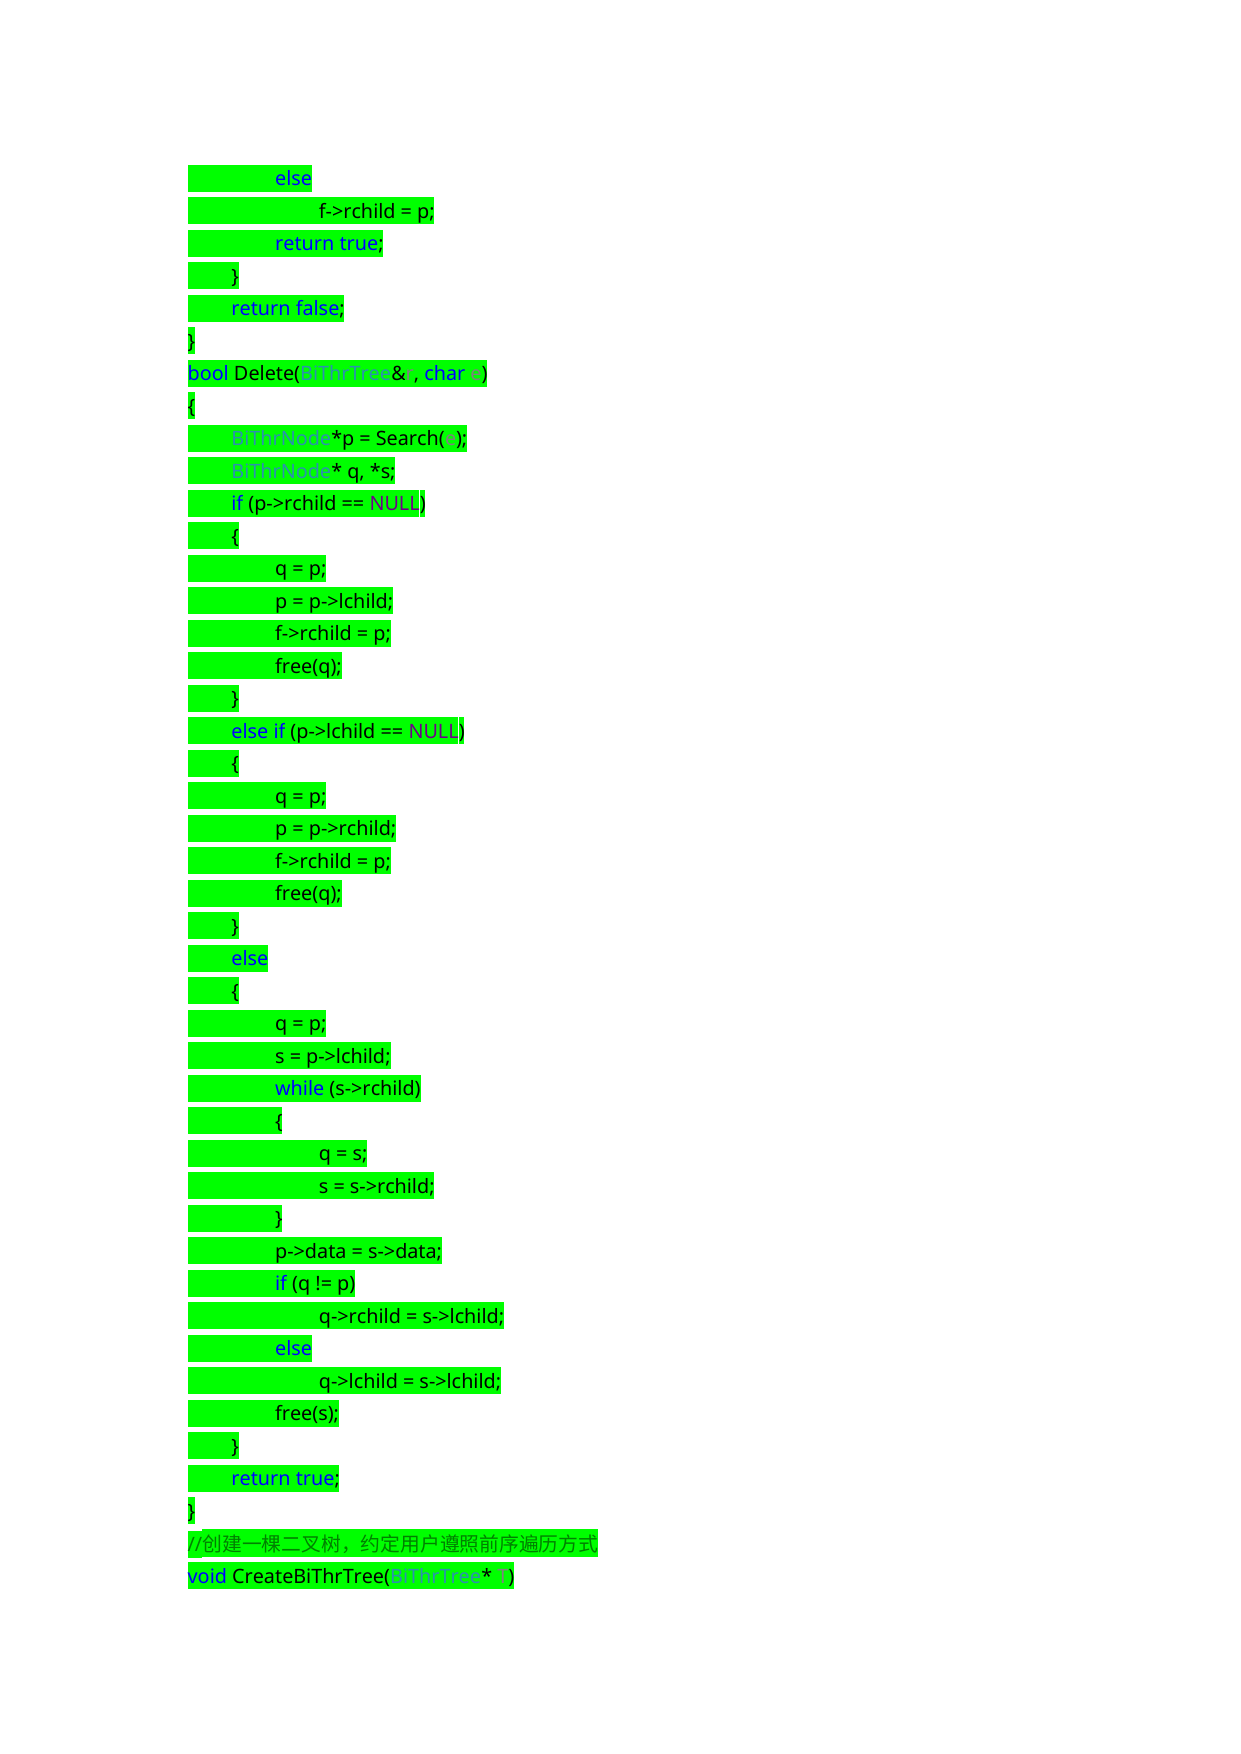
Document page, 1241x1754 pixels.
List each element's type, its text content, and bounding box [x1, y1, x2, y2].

text p = p->lchild; [187, 584, 1053, 617]
text else [187, 1332, 1053, 1364]
text q = p; [187, 1007, 1053, 1039]
text } [187, 682, 1053, 714]
text } [187, 1494, 1053, 1527]
text if (p->rchild == NULL) [187, 487, 1053, 519]
text s = p->lchild; [187, 1039, 1053, 1072]
text q = s; [187, 1137, 1053, 1169]
text } [187, 1202, 1053, 1234]
text p->data = s->data; [187, 1234, 1053, 1267]
text f->rchild = p; [187, 617, 1053, 649]
text q->lchild = s->lchild; [187, 1364, 1053, 1397]
text else if (p->lchild == NULL) [187, 714, 1053, 747]
text { [187, 389, 1053, 422]
text f->rchild = p; [187, 844, 1053, 877]
text BiThrNode* q, *s; [187, 454, 1053, 487]
text p = p->rchild; [187, 812, 1053, 844]
text return false; [187, 292, 1053, 324]
text bool Delete(BiThrTree&r, char e) [187, 357, 1053, 389]
text } [187, 324, 1053, 357]
text //创建一棵二叉树，约定用户遵照前序遍历方式 [187, 1527, 1053, 1559]
text s = s->rchild; [187, 1169, 1053, 1202]
text while (s->rchild) [187, 1072, 1053, 1104]
text } [187, 259, 1053, 292]
text f->rchild = p; [187, 194, 1053, 227]
text BiThrNode*p = Search(e); [187, 422, 1053, 454]
text q = p; [187, 779, 1053, 812]
text { [187, 519, 1053, 552]
text } [187, 1429, 1053, 1462]
text void CreateBiThrTree(BiThrTree* T) [187, 1559, 1053, 1592]
text free(s); [187, 1397, 1053, 1429]
text return true; [187, 227, 1053, 259]
text if (q != p) [187, 1267, 1053, 1299]
text } [187, 909, 1053, 942]
text { [187, 1104, 1053, 1137]
text free(q); [187, 649, 1053, 682]
text else [187, 162, 1053, 194]
text q->rchild = s->lchild; [187, 1299, 1053, 1332]
text q = p; [187, 552, 1053, 584]
text free(q); [187, 877, 1053, 909]
text else [187, 942, 1053, 974]
text { [187, 974, 1053, 1007]
text return true; [187, 1462, 1053, 1494]
text { [187, 747, 1053, 779]
